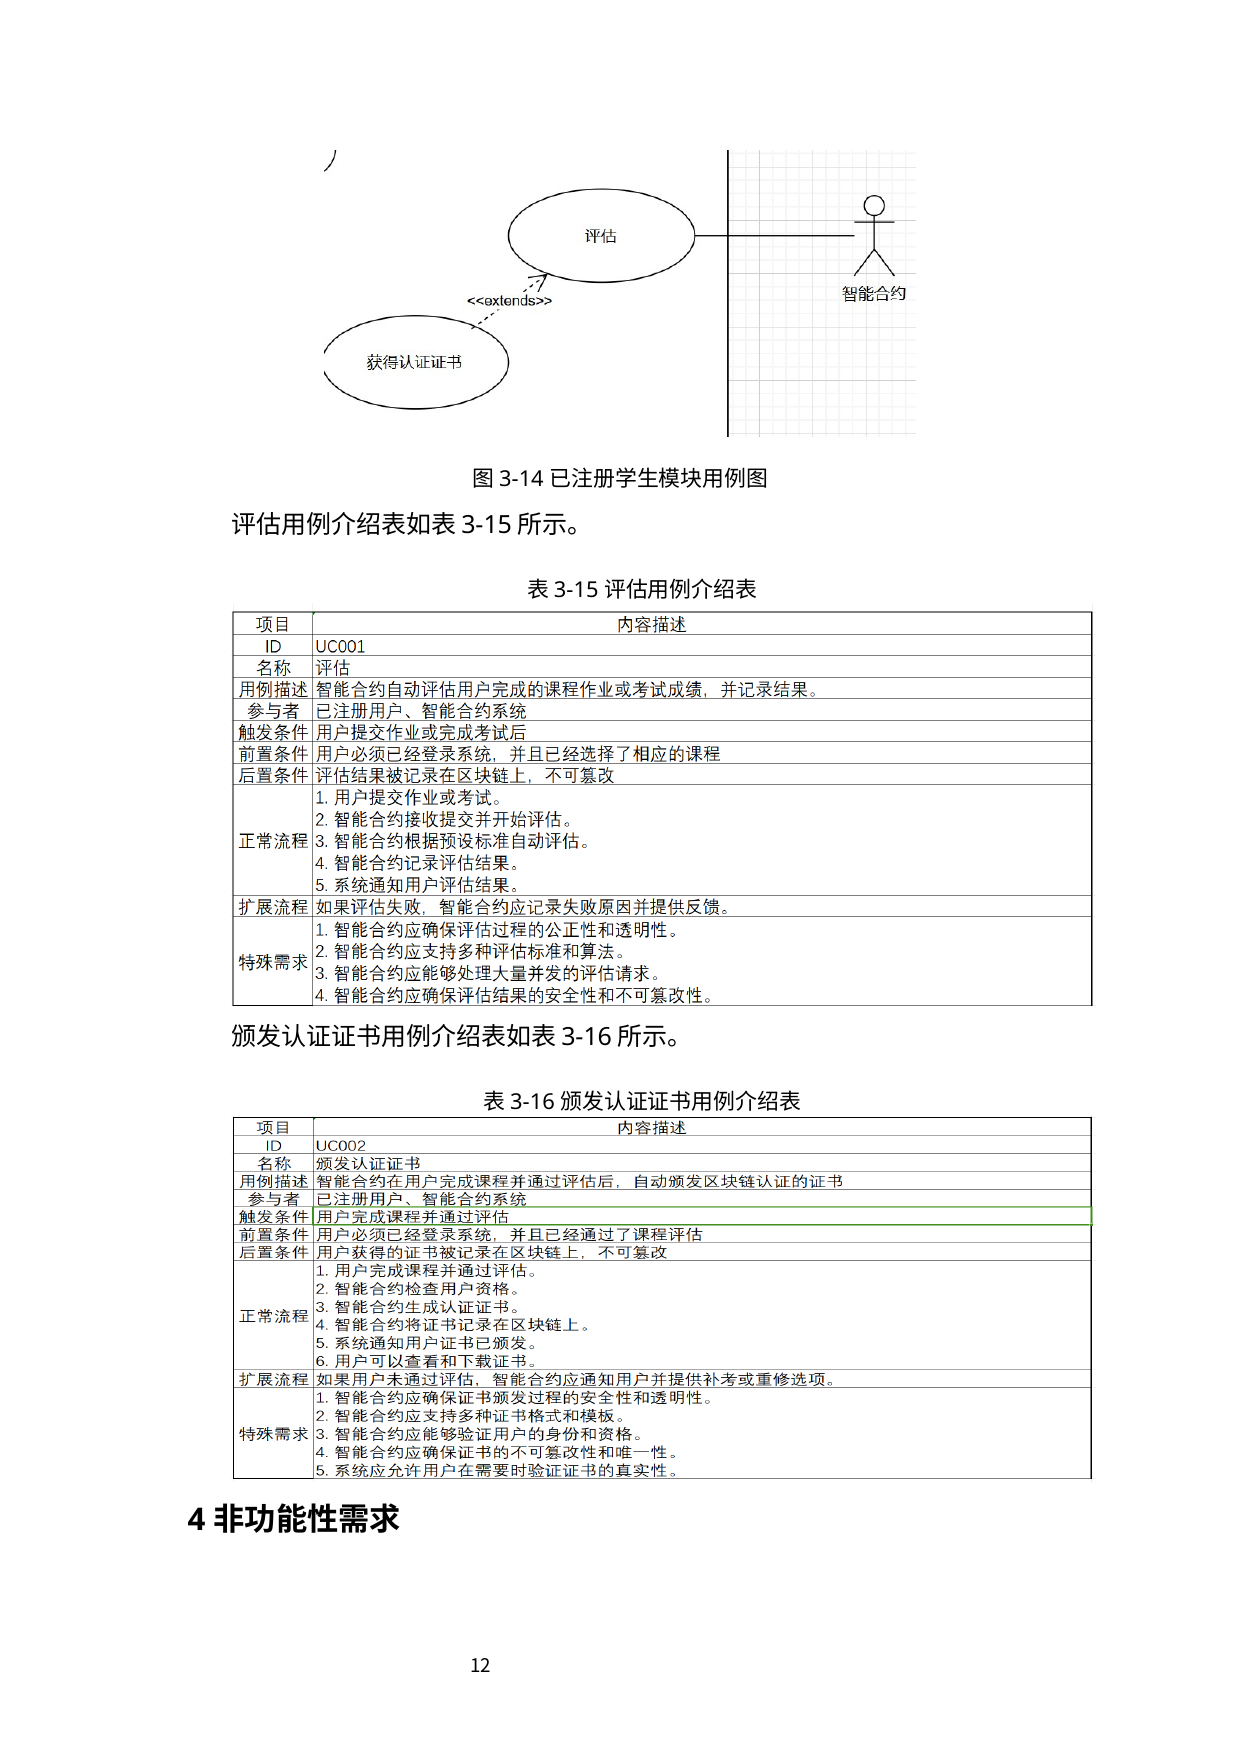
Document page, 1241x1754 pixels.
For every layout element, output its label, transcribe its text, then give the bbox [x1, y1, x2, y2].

picture [231, 1115, 1097, 1482]
text 颁发认证证书用例介绍表如表3-16所示。 [187, 1007, 1053, 1053]
text 表 3-15 评估用例介绍表 [187, 558, 1053, 604]
text 4 非功能性需求 [187, 1494, 1053, 1539]
text 表 3-16 颁发认证证书用例介绍表 [187, 1070, 1053, 1116]
text 评估用例介绍表如表3-15所示。 [187, 495, 1053, 541]
picture [324, 150, 917, 437]
text 图 3-14 已注册学生模块用例图 [187, 449, 1053, 495]
picture [231, 603, 1097, 1007]
